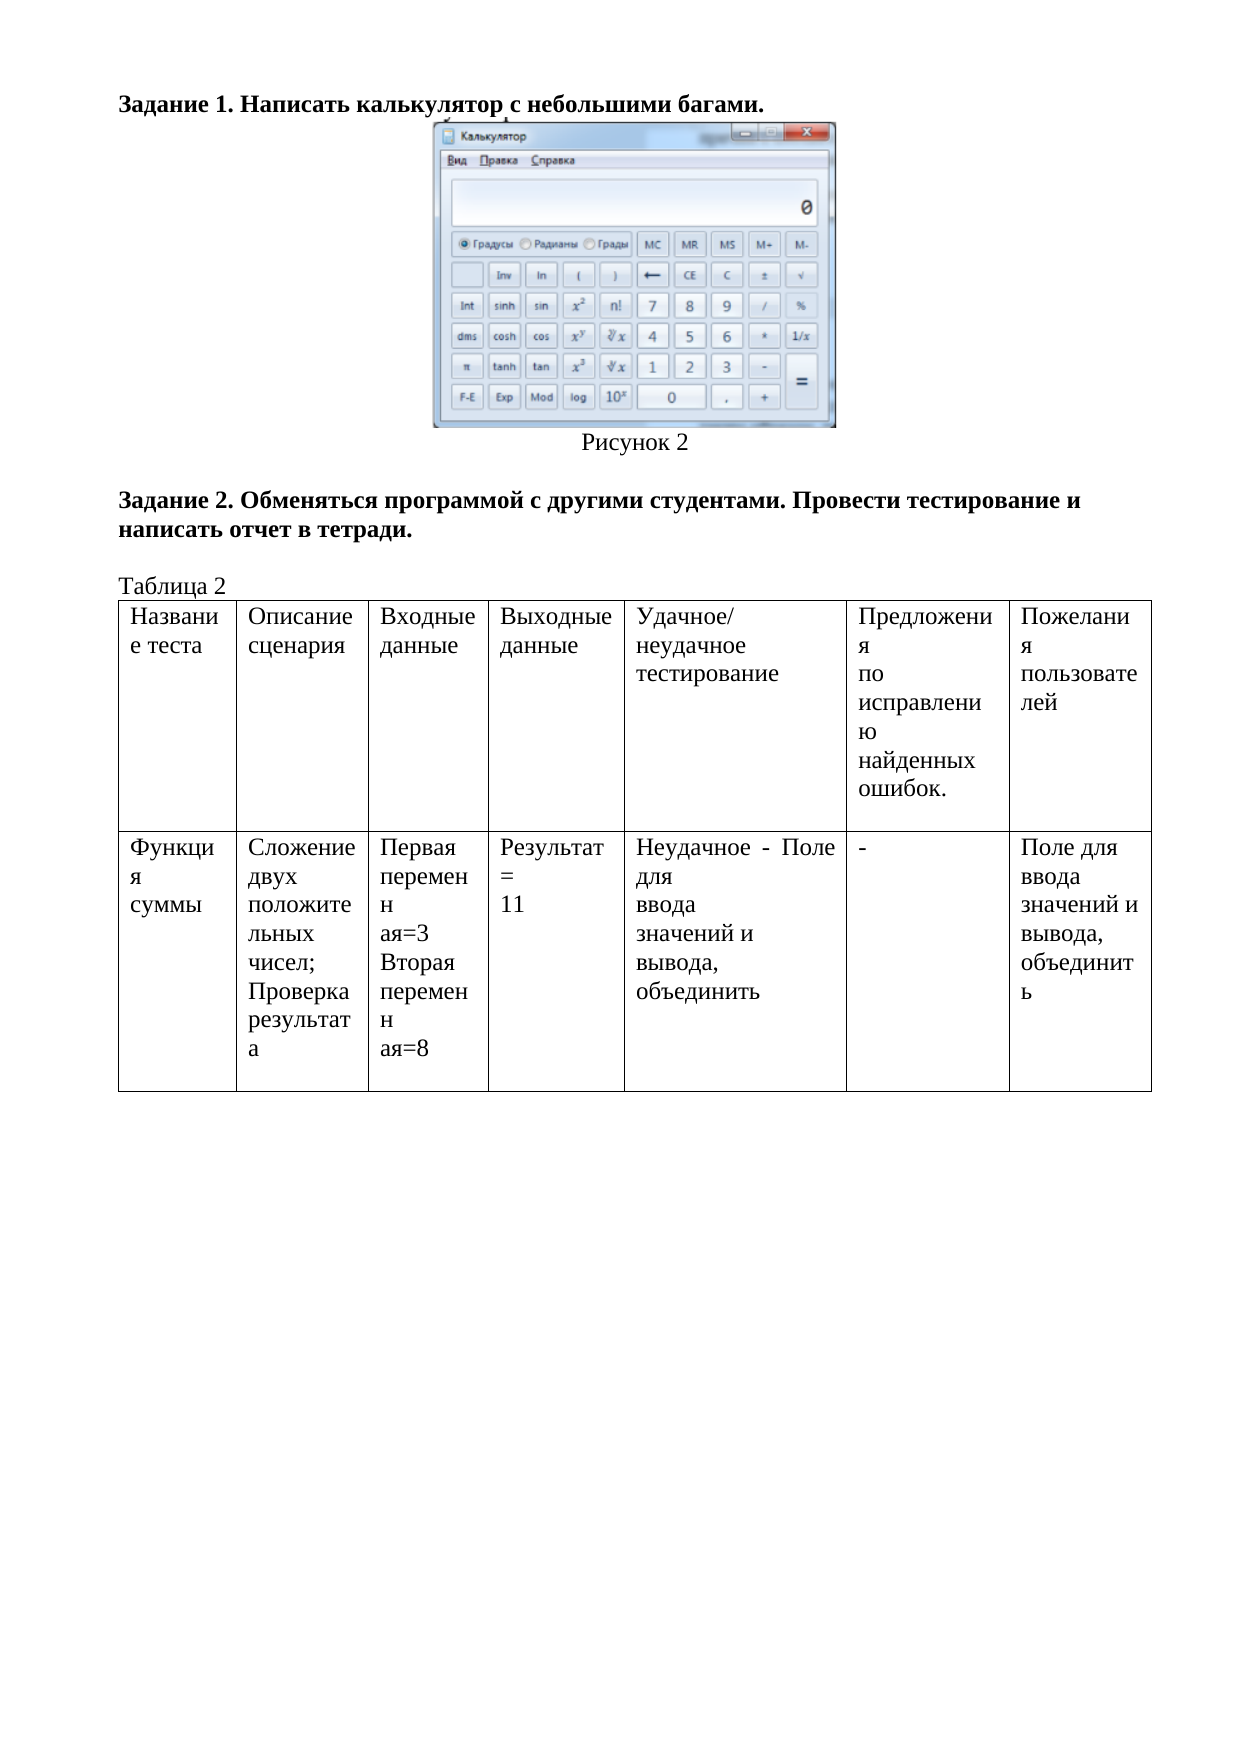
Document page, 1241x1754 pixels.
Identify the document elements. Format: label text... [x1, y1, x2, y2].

table_header Описание сценария [237, 601, 368, 831]
table_header Предложения по исправлению найденных ошибок. [847, 601, 1009, 831]
text Задание 1. Написать калькулятор с небольшими багами. [118, 89, 1152, 117]
table_header Входные данные [369, 601, 488, 831]
table_header Название теста [119, 601, 236, 831]
table_cell Сложение двух положите льных чисел; Проверка результата [237, 832, 368, 1091]
table_cell Поле для ввода значений и вывода, объединить [1010, 832, 1151, 1091]
table_cell Первая переменн ая=3 Вторая переменн ая=8 [369, 832, 488, 1091]
table_cell Функци я суммы [119, 832, 236, 1091]
text Таблица 2 [118, 571, 1152, 600]
text Рисунок 2 [118, 427, 1152, 456]
table_cell Неудачное - Поле для ввода значений и вывода, объединить [625, 832, 846, 1091]
text Задание 2. Обменяться программой с другими студентами. Провести тестирование и [118, 485, 1152, 514]
table_header Пожелания пользовате лей [1010, 601, 1151, 831]
picture [430, 117, 840, 428]
table_header Удачное/неудачное тестирование [625, 601, 846, 831]
table_cell - [847, 832, 1009, 1091]
table_header Выходные данные [489, 601, 624, 831]
text написать отчет в тетради. [118, 514, 1152, 542]
table_cell Результат= 11 [489, 832, 624, 1091]
